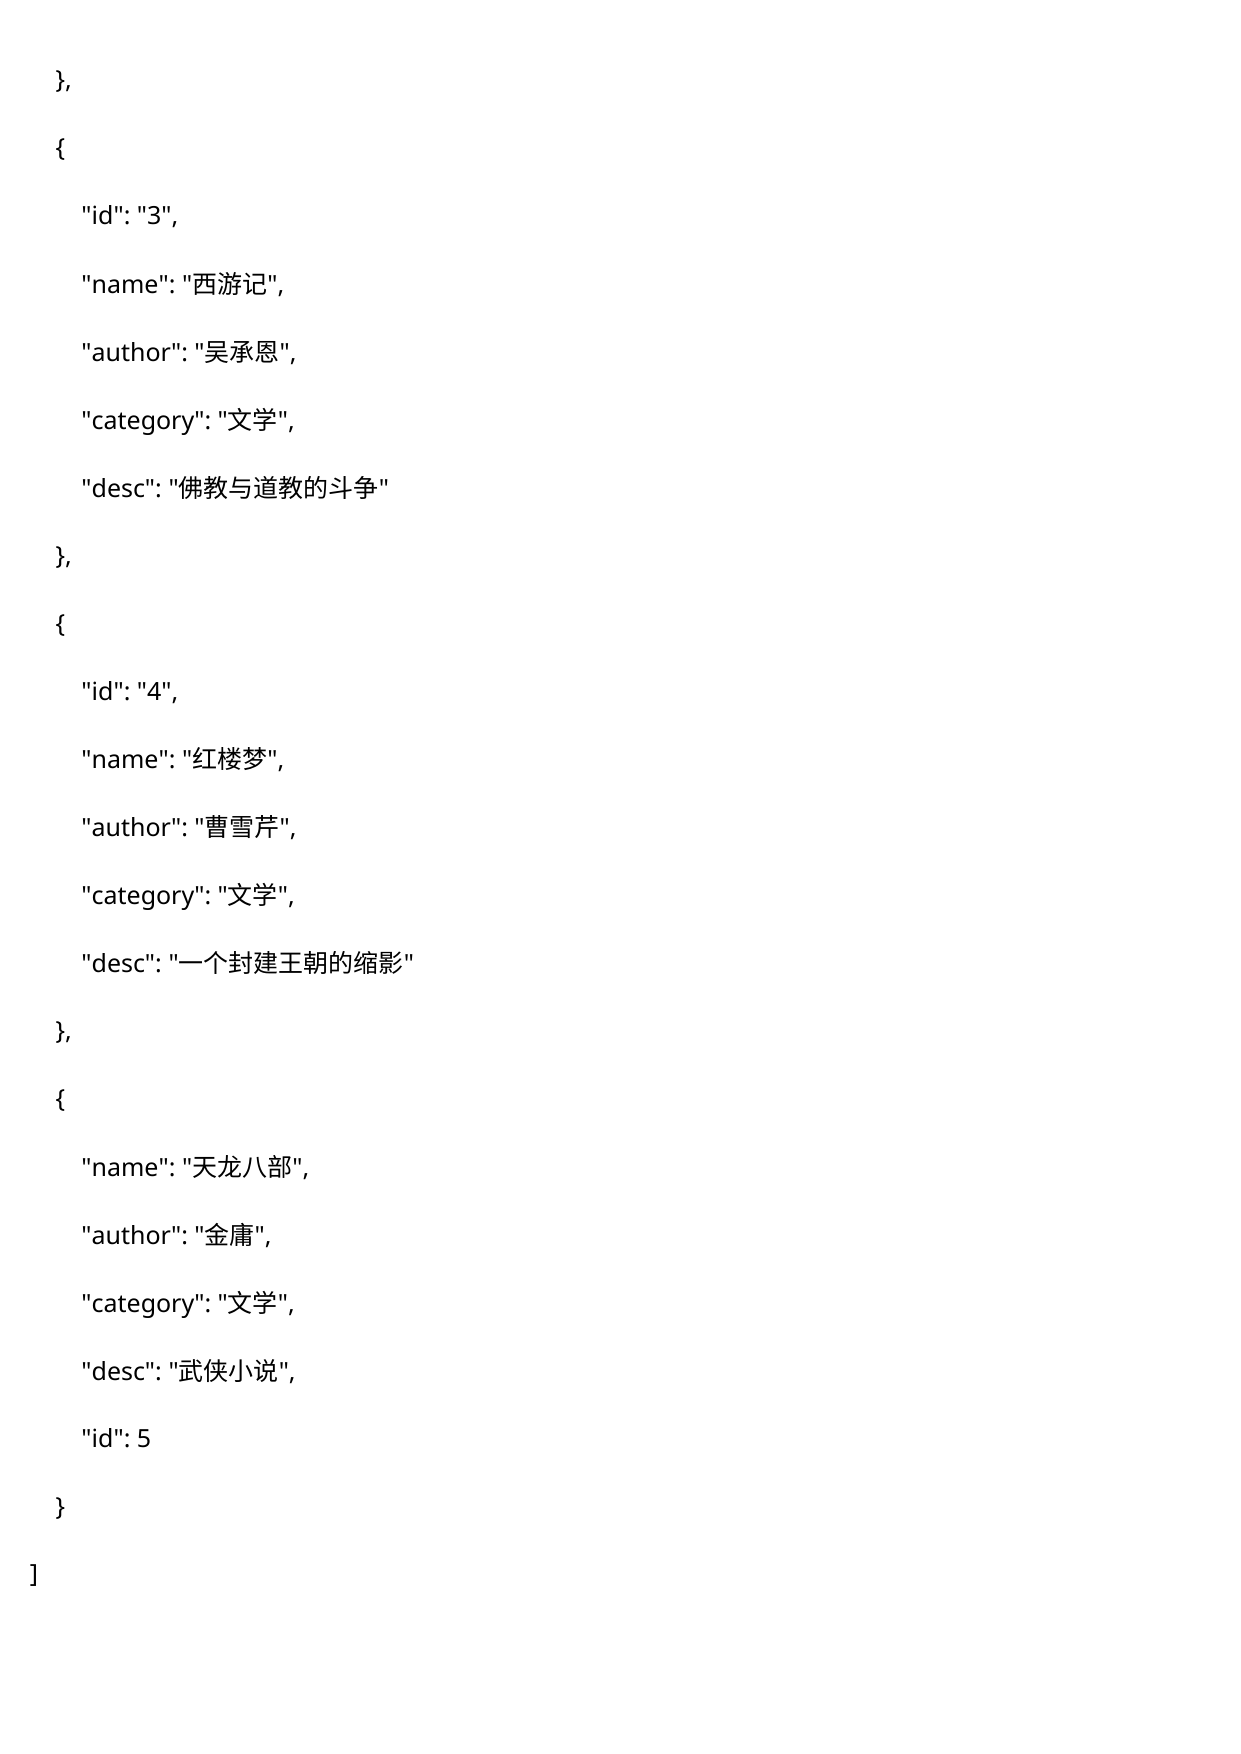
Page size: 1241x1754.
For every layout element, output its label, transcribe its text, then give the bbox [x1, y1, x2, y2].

text { [29, 113, 1211, 181]
text { [29, 1064, 1211, 1132]
text { [29, 588, 1211, 656]
text "desc": "一个封建王朝的缩影" [29, 928, 1211, 996]
text "id": "4", [29, 656, 1211, 724]
text "id": "3", [29, 181, 1211, 249]
text } [29, 1471, 1211, 1539]
text "author": "金庸", [29, 1199, 1211, 1267]
text "name": "天龙八部", [29, 1132, 1211, 1199]
text "desc": "武侠小说", [29, 1335, 1211, 1403]
text "name": "西游记", [29, 249, 1211, 317]
text }, [29, 996, 1211, 1064]
text "category": "文学", [29, 860, 1211, 928]
text "name": "红楼梦", [29, 724, 1211, 792]
text "category": "文学", [29, 1267, 1211, 1335]
text "id": 5 [29, 1403, 1211, 1471]
text }, [29, 520, 1211, 588]
text }, [29, 45, 1211, 113]
text ] [29, 1539, 1211, 1607]
text "author": "曹雪芹", [29, 792, 1211, 860]
text "author": "吴承恩", [29, 317, 1211, 384]
text "desc": "佛教与道教的斗争" [29, 452, 1211, 520]
text "category": "文学", [29, 384, 1211, 452]
